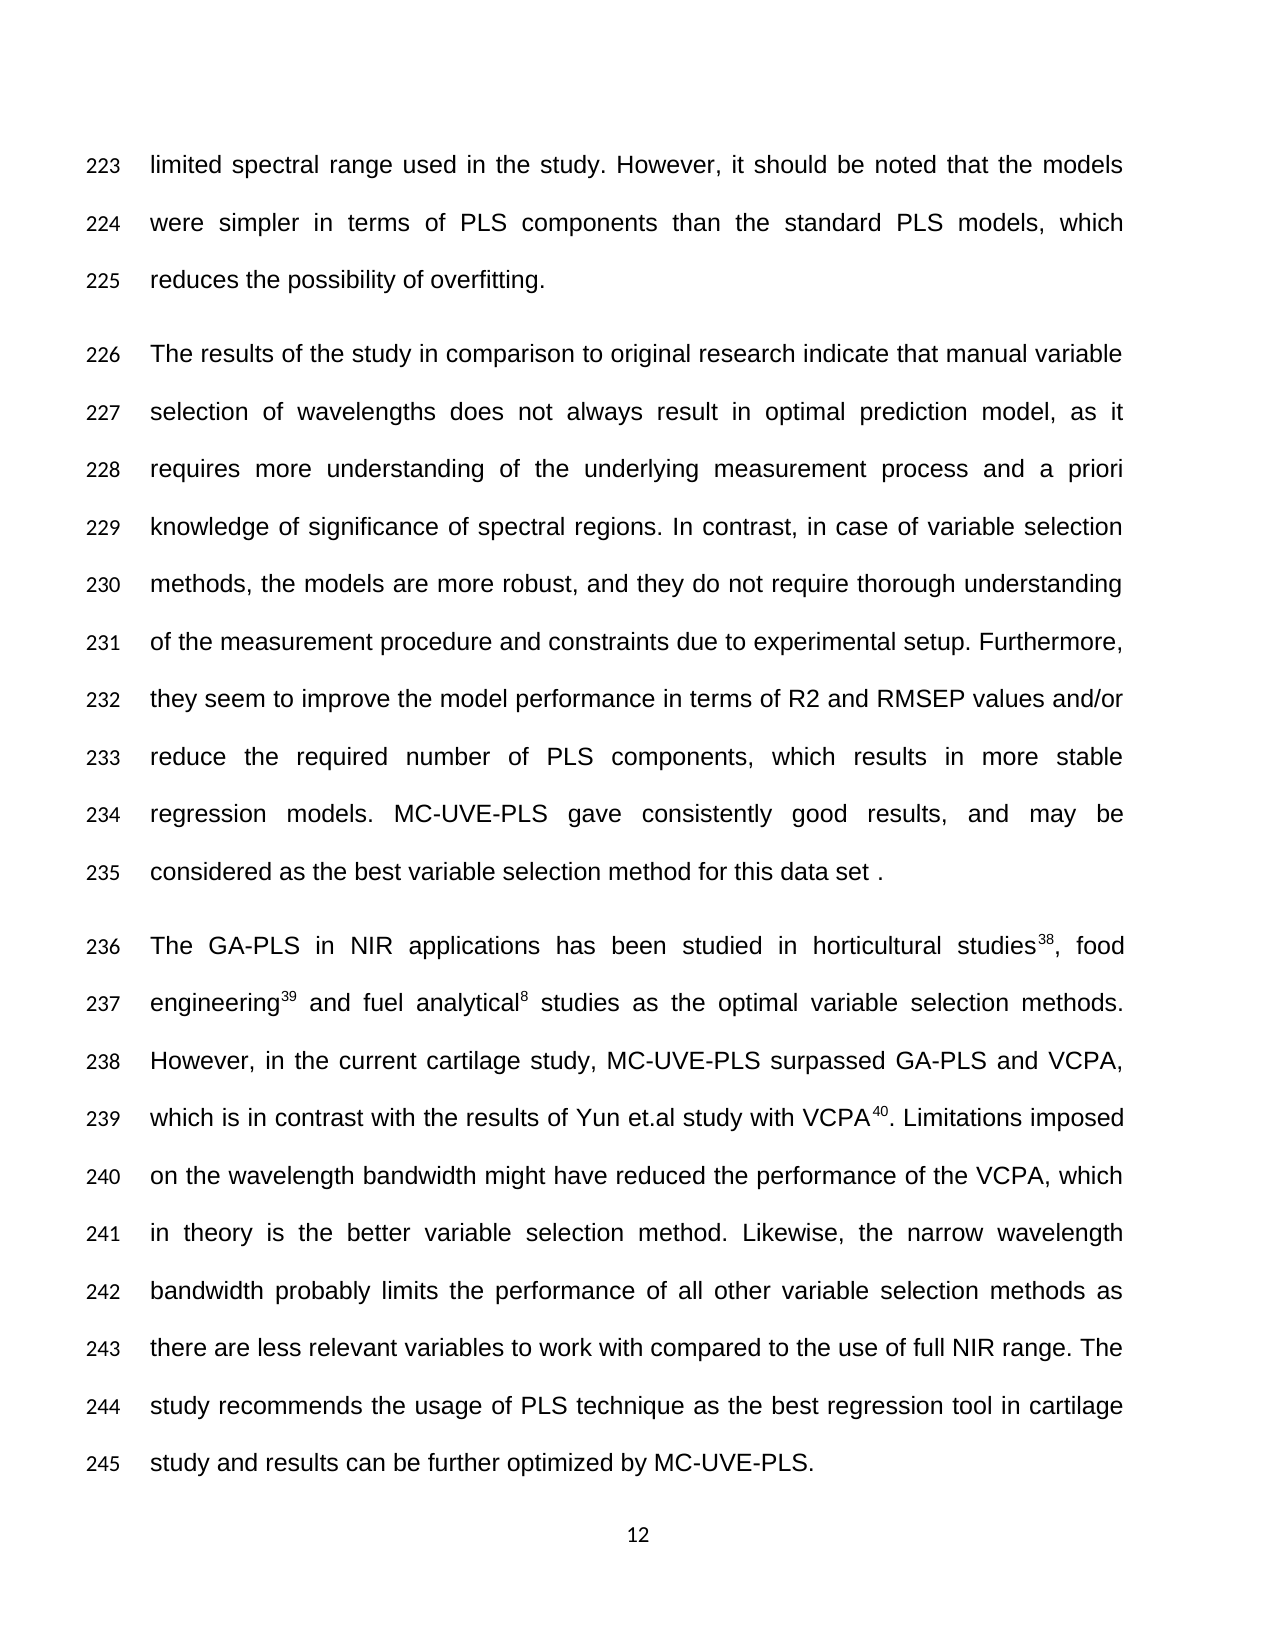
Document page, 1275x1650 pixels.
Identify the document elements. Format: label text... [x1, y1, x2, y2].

text The results of the study in comparison to original research indicate that manual variable selection of wavelengths does not always result in optimal prediction model, as it requires more understanding of the underlying measurement process and a priori knowledge of significance of spectral regions. In contrast, in case of variable selection methods, the models are more robust, and they do not require thorough understanding of the measurement procedure and constraints due to experimental setup. Furthermore, they seem to improve the model performance in terms of R2 and RMSEP values and/or reduce the required number of PLS components, which results in more stable regression models. MC-UVE-PLS gave consistently good results, and may be considered as the best variable selection method for this data set . [150, 339, 1125, 885]
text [150, 150, 1125, 294]
text The GA-PLS in NIR applications has been studied in horticultural studies38, food engineering39 and fuel analytical8 studies as the optimal variable selection methods. However, in the current cartilage study, MC-UVE-PLS surpassed GA-PLS and VCPA, which is in contrast with the results of Yun et.al study with VCPA40. Limitations imposed on the wavelength bandwidth might have reduced the performance of the VCPA, which in theory is the better variable selection method. Likewise, the narrow wavelength bandwidth probably limits the performance of all other variable selection methods as there are less relevant variables to work with compared to the use of full NIR range. The study recommends the usage of PLS technique as the best regression tool in cartilage study and results can be further optimized by MC-UVE-PLS. [150, 931, 1125, 1477]
